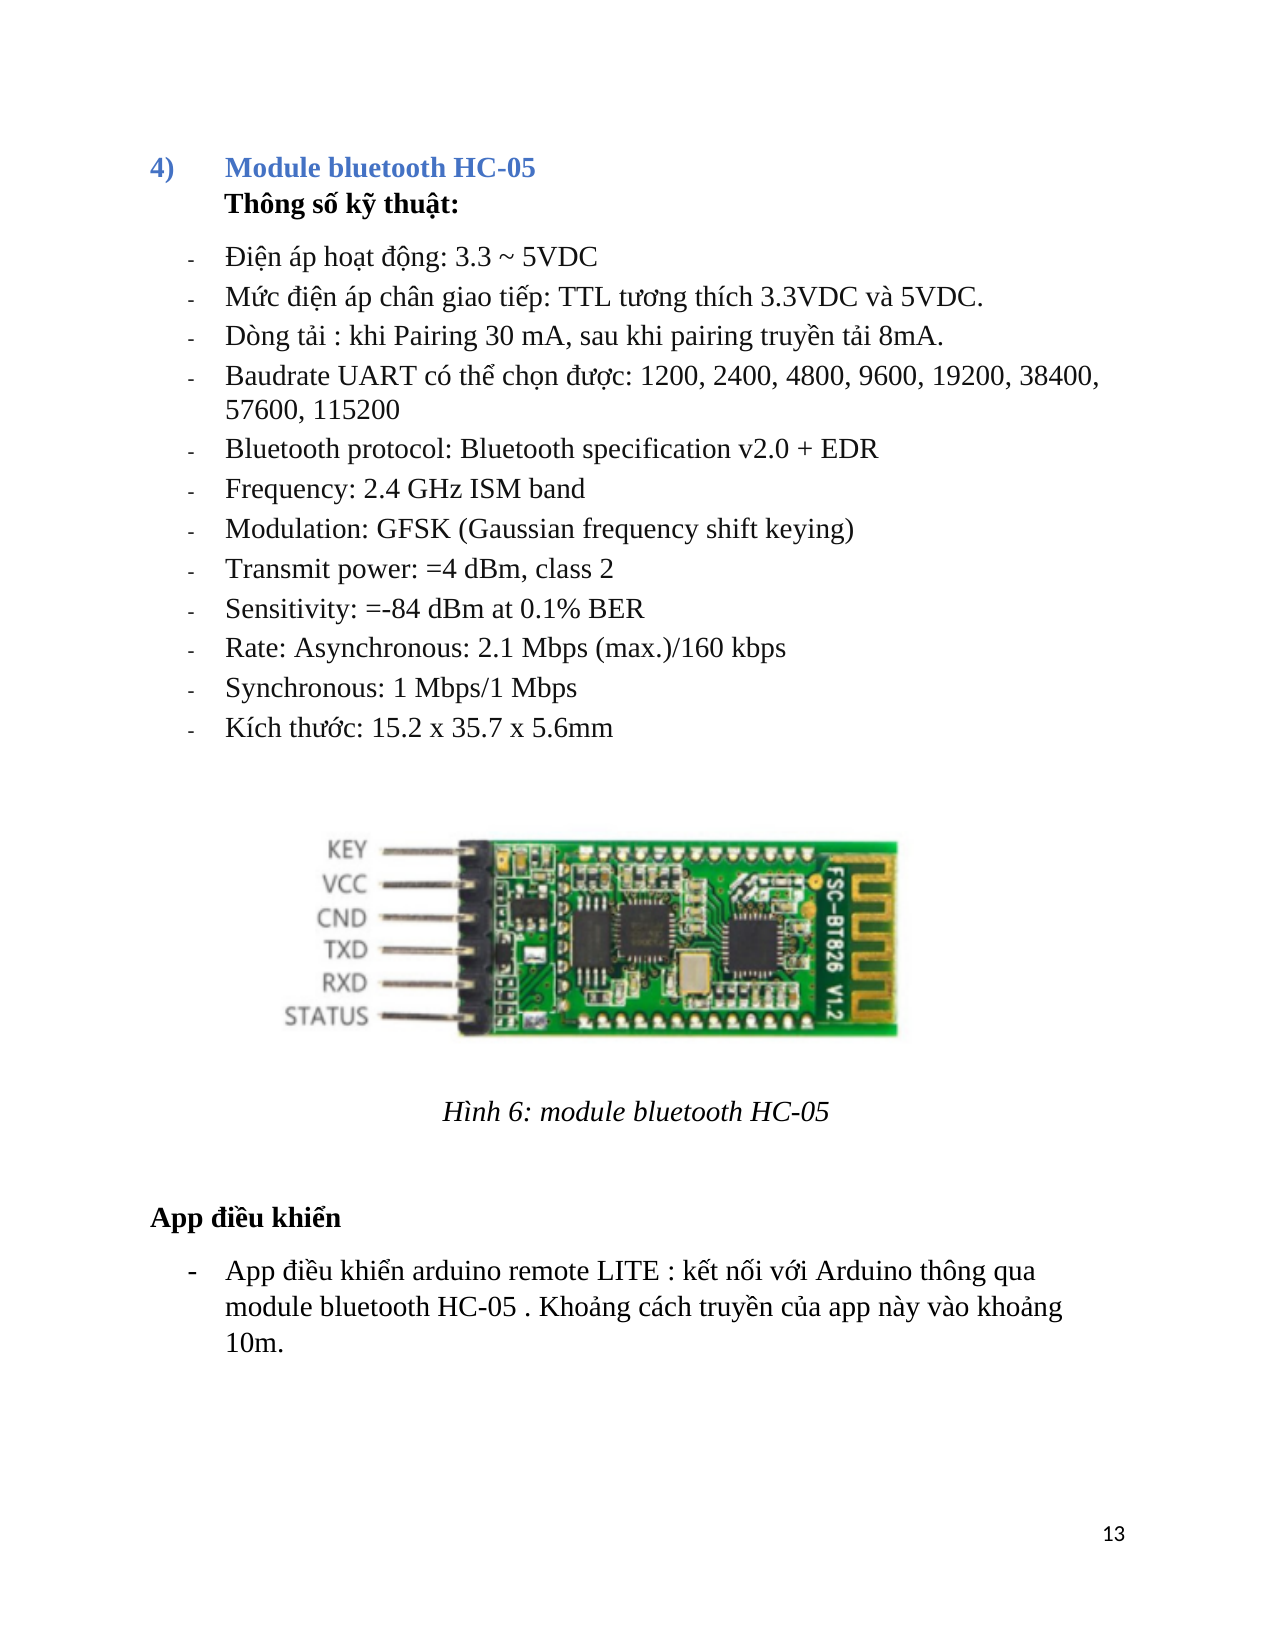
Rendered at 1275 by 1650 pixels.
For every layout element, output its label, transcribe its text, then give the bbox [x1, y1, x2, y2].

list Điện áp hoạt động: 3.3 ~ 5VDC [187, 239, 1125, 272]
list Bluetooth protocol: Bluetooth specification v2.0 + EDR [187, 432, 1125, 465]
list Mức điện áp chân giao tiếp: TTL tương thích 3.3VDC và 5VDC. [187, 279, 1125, 312]
list Modulation: GFSK (Gaussian frequency shift keying) [187, 511, 1125, 545]
list Synchronous: 1 Mbps/1 Mbps [187, 670, 1125, 704]
subtitle 4) Module bluetooth HC-05 [150, 150, 1125, 183]
text Thông số kỹ thuật: [224, 186, 1125, 220]
list Baudrate UART có thể chọn được: 1200, 2400, 4800, 9600, 19200, 38400, 57600, 115200 [187, 358, 1125, 425]
list Transmit power: =4 dBm, class 2 [187, 551, 1125, 584]
list App điều khiển arduino remote LITE : kết nối với Arduino thông qua module bluetooth HC-05 . Khoảng cách truyền của app này vào khoảng 10m. [187, 1253, 1125, 1358]
list Sensitivity: =-84 dBm at 0.1% BER [187, 591, 1125, 624]
picture [275, 823, 915, 1075]
list Rate: Asynchronous: 2.1 Mbps (max.)/160 kbps [187, 631, 1125, 664]
text Hình 6: module bluetooth HC-05 [150, 1094, 1125, 1128]
text App điều khiển [150, 1200, 1125, 1233]
list Frequency: 2.4 GHz ISM band [187, 471, 1125, 505]
list Dòng tải : khi Pairing 30 mA, sau khi pairing truyền tải 8mA. [187, 318, 1125, 352]
list Kích thước: 15.2 x 35.7 x 5.6mm [187, 710, 1125, 744]
